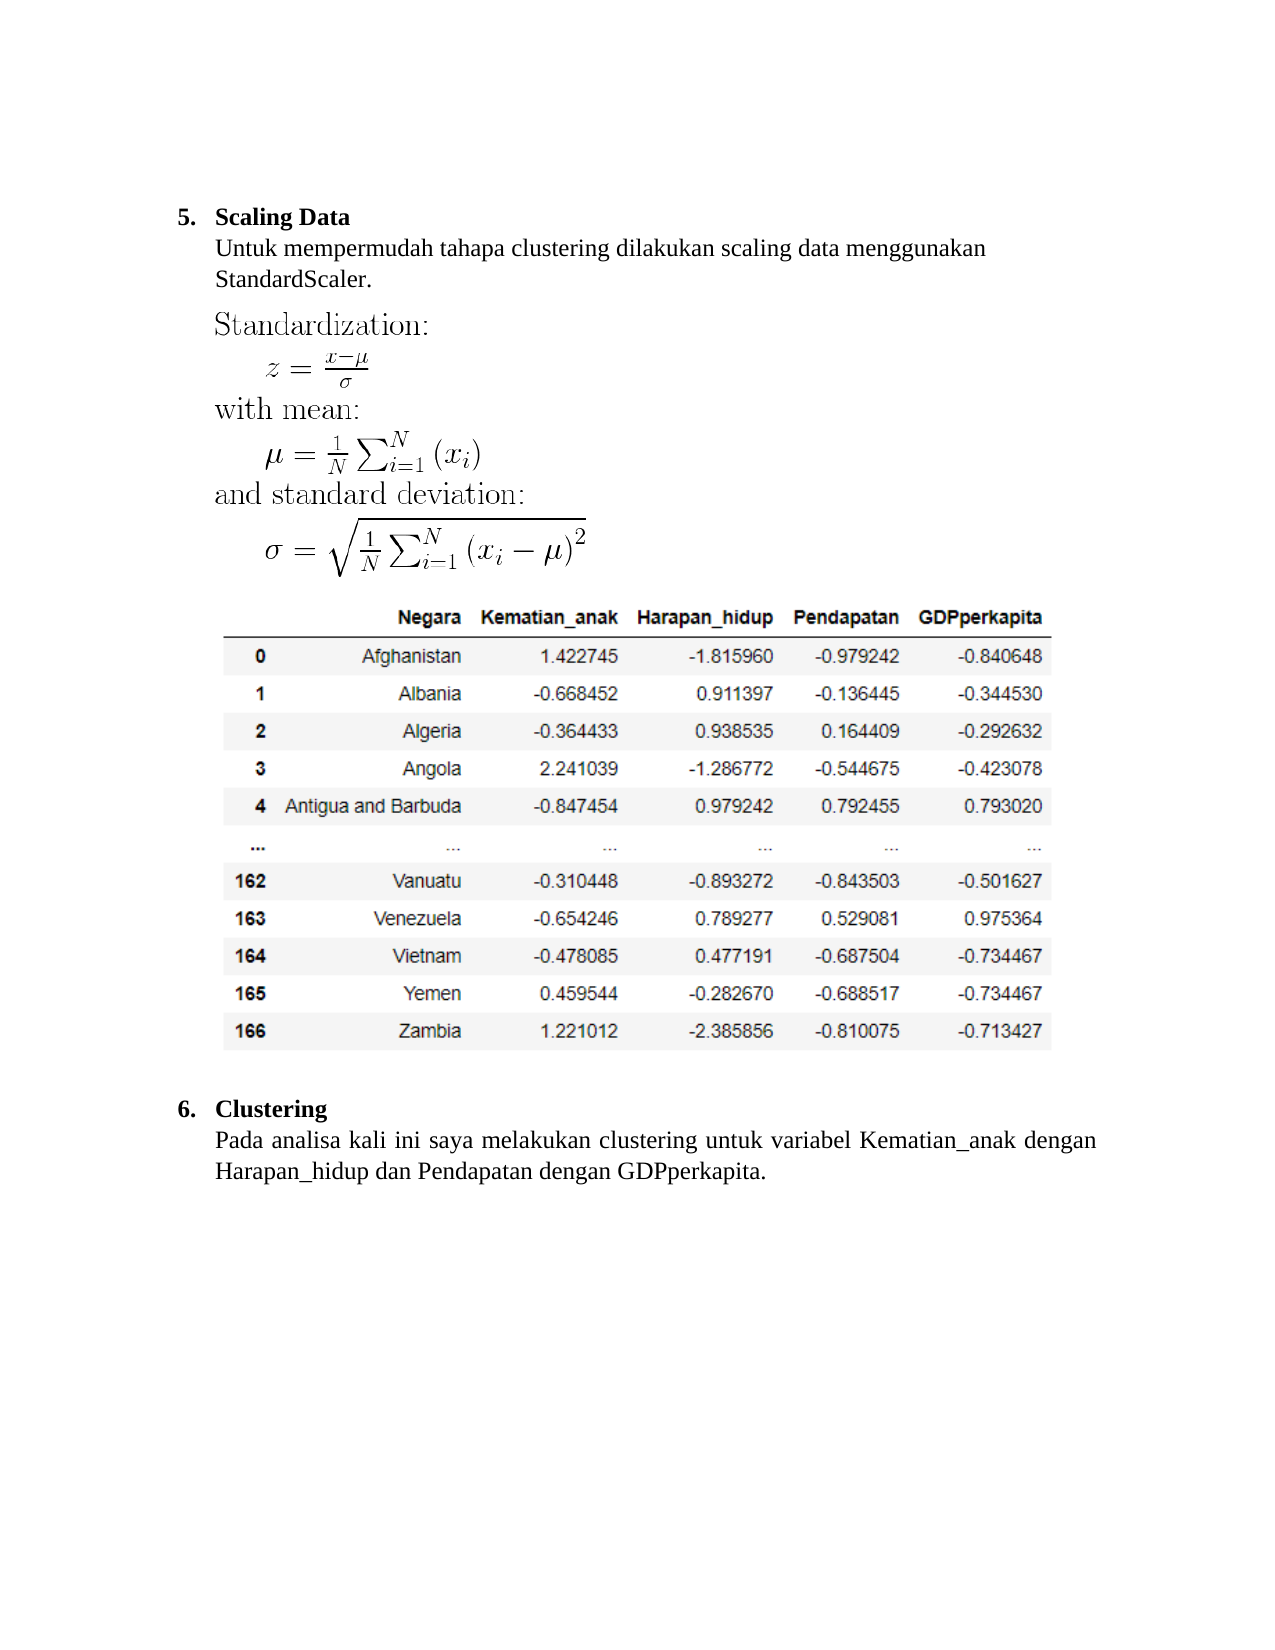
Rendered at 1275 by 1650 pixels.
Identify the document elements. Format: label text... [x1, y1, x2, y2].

picture [214, 312, 586, 577]
subtitle Clustering [177, 1094, 1098, 1123]
text Pada analisa kali ini saya melakukan clustering untuk variabel Kematian_anak dengan Harapan_hidup dan Pendapatan dengan GDPperkapita. [215, 1125, 1098, 1185]
text Untuk mempermudah tahapa clustering dilakukan scaling data menggunakan StandardScaler. [215, 233, 1098, 293]
subtitle Scaling Data [177, 202, 1098, 231]
picture [214, 595, 1060, 1067]
